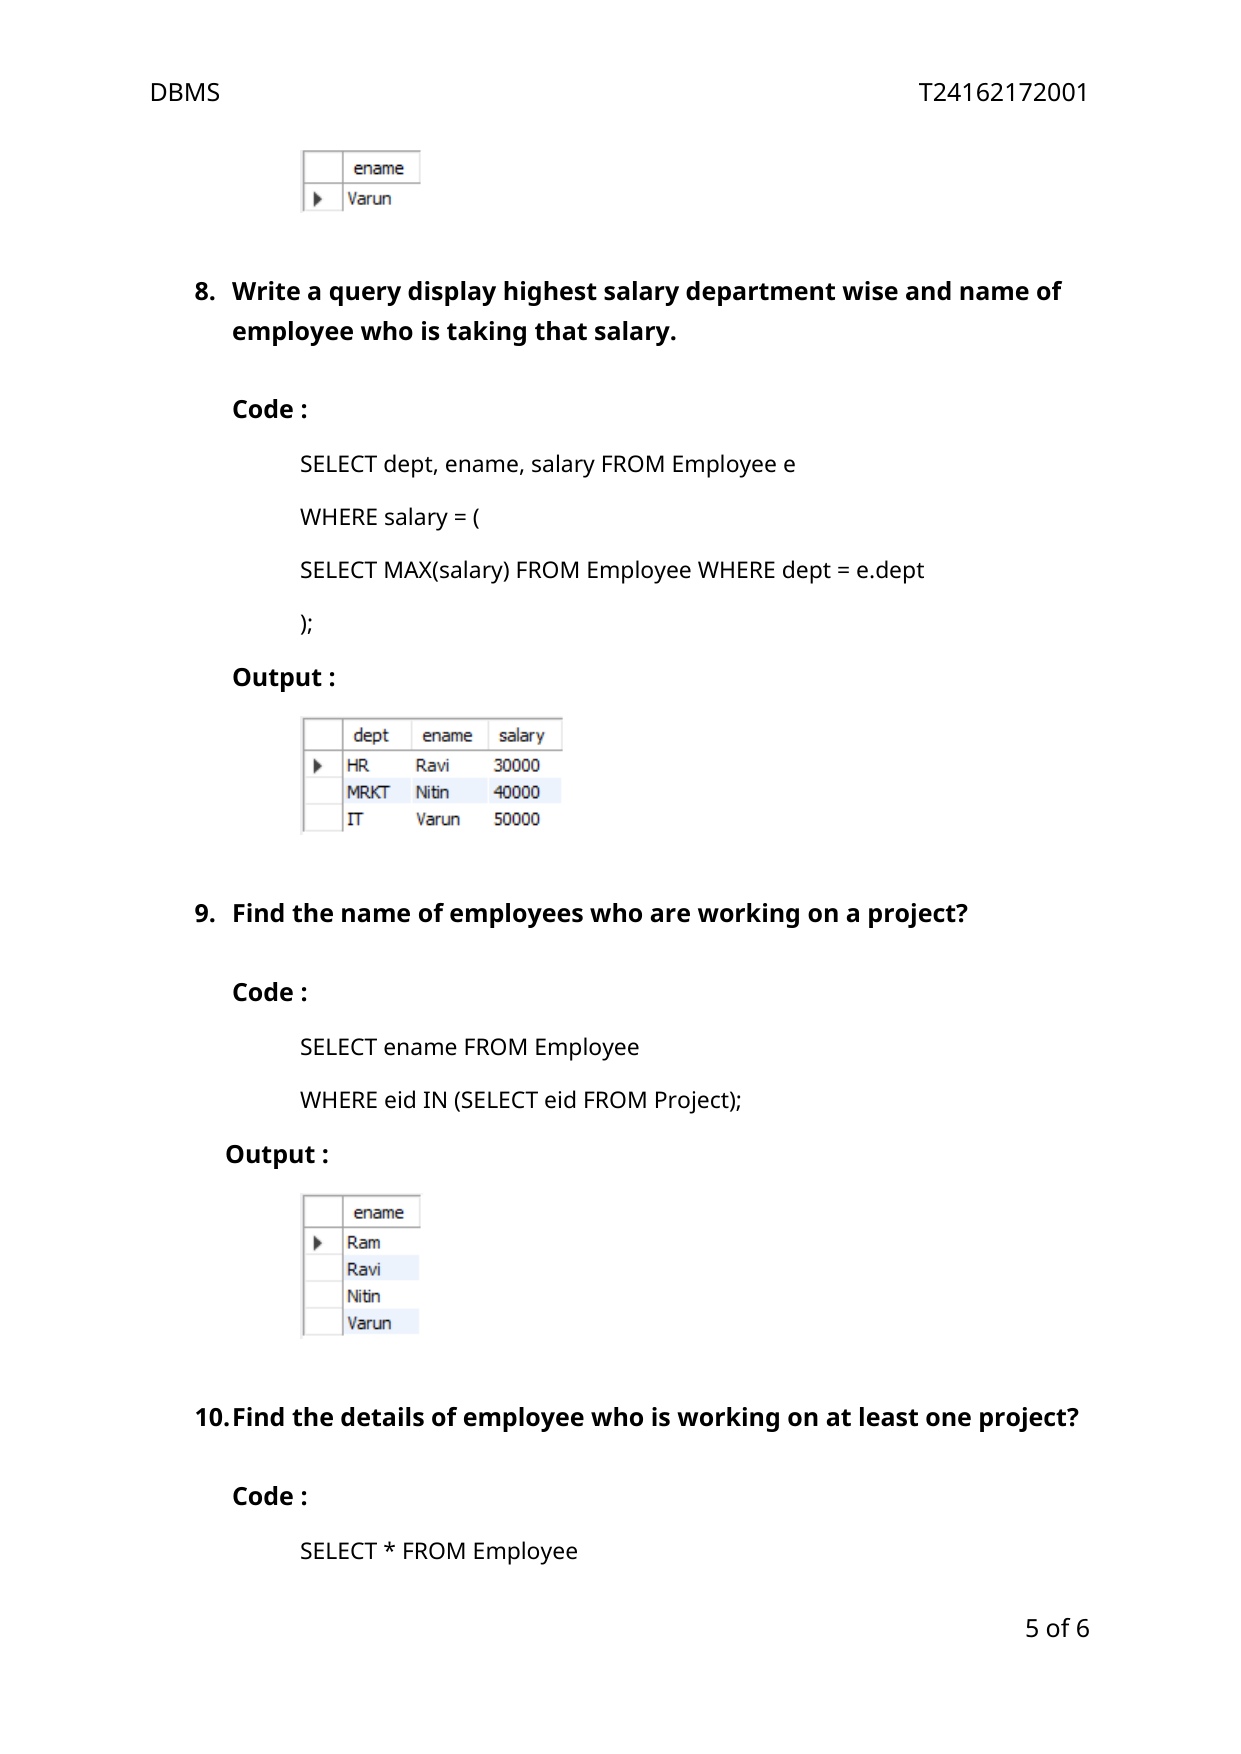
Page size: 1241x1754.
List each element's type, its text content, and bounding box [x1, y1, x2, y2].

list Find the name of employees who are working on a project? [194, 896, 1090, 930]
text SELECT dept, ename, salary FROM Employee e [150, 448, 1090, 479]
picture [300, 1193, 424, 1339]
list Write a query display highest salary department wise and name of employee who is taking that salary. [194, 274, 1090, 347]
picture [300, 150, 424, 213]
text SELECT ename FROM Employee [150, 1031, 1090, 1062]
list Code : [232, 392, 1090, 426]
list Find the details of employee who is working on at least one project? [194, 1399, 1090, 1433]
picture [300, 716, 563, 835]
text Output : [150, 1137, 1090, 1171]
list Code : [232, 1478, 1090, 1512]
text WHERE eid IN (SELECT eid FROM Project); [150, 1084, 1090, 1115]
list Output : [232, 660, 1090, 694]
text ); [150, 607, 1090, 638]
text WHERE salary = ( [150, 501, 1090, 532]
list Code : [232, 975, 1090, 1009]
text SELECT MAX(salary) FROM Employee WHERE dept = e.dept [150, 554, 1090, 585]
text SELECT * FROM Employee [150, 1534, 1090, 1566]
